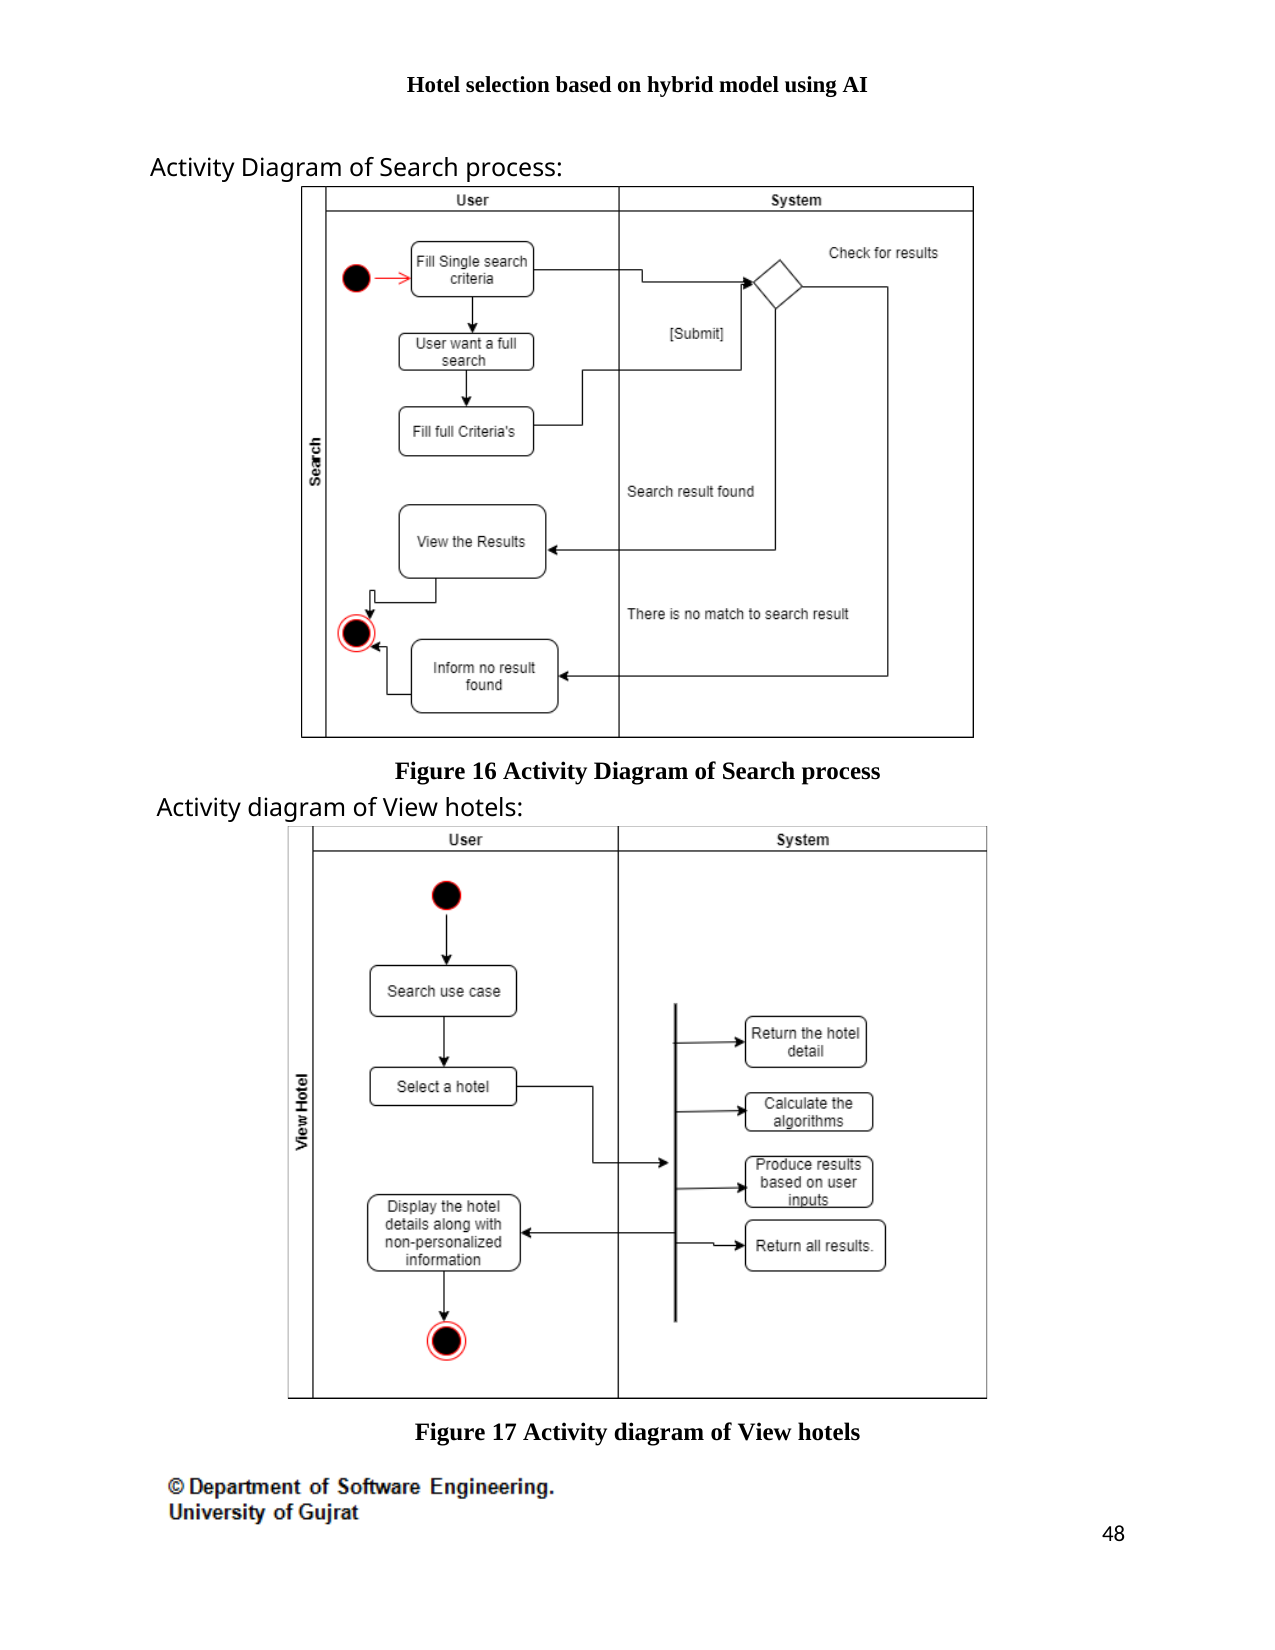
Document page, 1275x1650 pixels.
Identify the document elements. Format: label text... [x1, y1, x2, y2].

text Figure 17 Activity diagram of View hotels [150, 1417, 1125, 1446]
picture [301, 186, 974, 738]
picture [287, 826, 988, 1399]
subtitle Activity Diagram of Search process: [150, 150, 1125, 184]
picture [150, 1465, 577, 1542]
text Figure 16 Activity Diagram of Search process [150, 756, 1125, 785]
subtitle Activity diagram of View hotels: [150, 789, 1125, 823]
